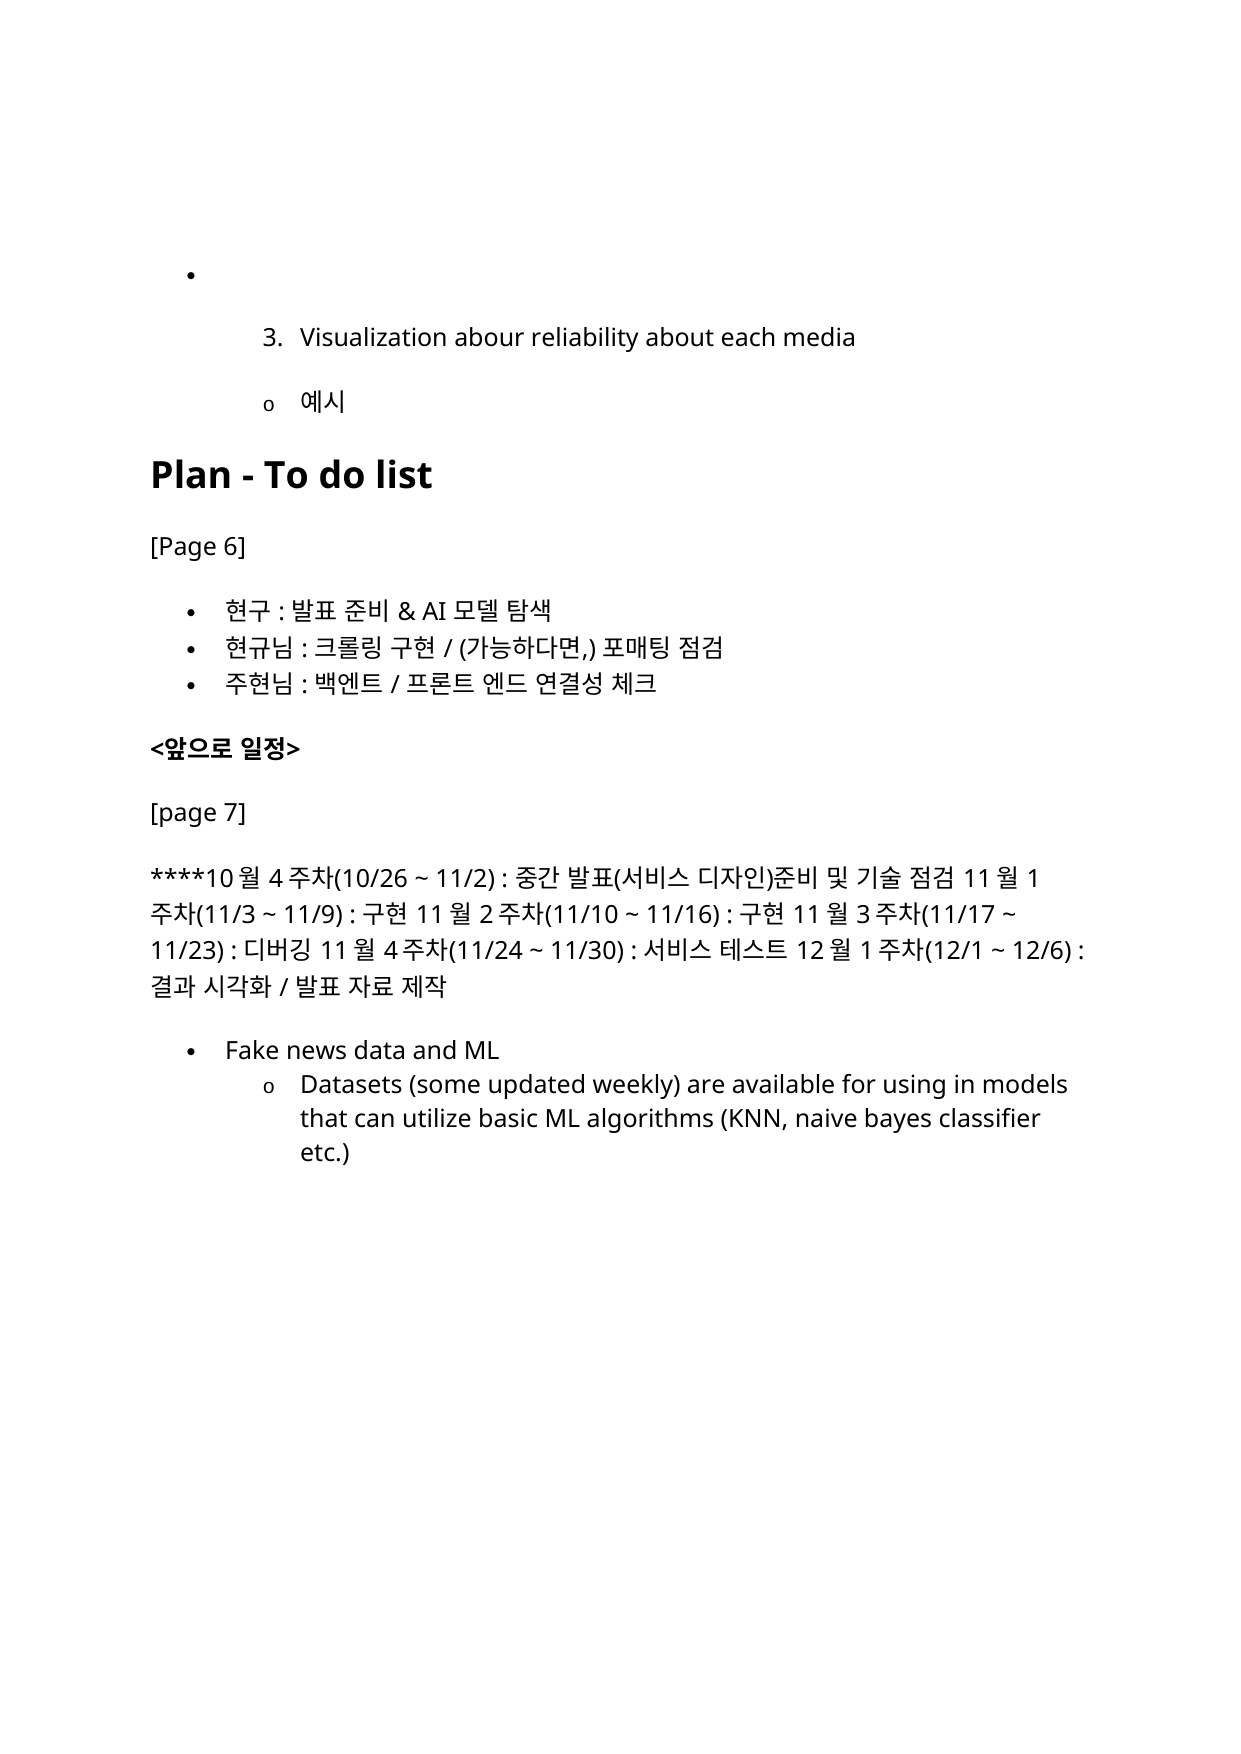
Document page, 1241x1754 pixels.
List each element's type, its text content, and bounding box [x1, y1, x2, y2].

list 현규님 : 크롤링 구현 / (가능하다면,) 포매팅 점검 [187, 628, 1090, 664]
list Visualization abour reliability about each media [262, 320, 1090, 354]
list Datasets (some updated weekly) are available for using in models that can utilize basic ML algorithms (KNN, naive bayes classifier etc.) [262, 1067, 1090, 1169]
text <앞으로 일정> [150, 730, 1090, 766]
list 주현님 : 백엔트 / 프론트 엔드 연결성 체크 [187, 664, 1090, 701]
list Fake news data and ML [187, 1032, 1090, 1067]
list 현구 : 발표 준비 & AI 모델 탐색 [187, 592, 1090, 628]
list 예시 [262, 383, 1090, 419]
text [page 7] [150, 795, 1090, 829]
text [Page 6] [150, 528, 1090, 563]
text ****10월 4주차(10/26 ~ 11/2) : 중간 발표(서비스 디자인)준비 및 기술 점검 11월 1주차(11/3 ~ 11/9) : 구현 11월 2주차(11/10 ~ 11/16) : 구현 11월 3주차(11/17 ~ 11/23) : 디버깅 11월 4주차(11/24 ~ 11/30) : 서비스 테스트 12월 1주차(12/1 ~ 12/6) : 결과 시각화 / 발표 자료 제작 [150, 858, 1090, 1003]
text Plan - To do list [150, 448, 1090, 499]
